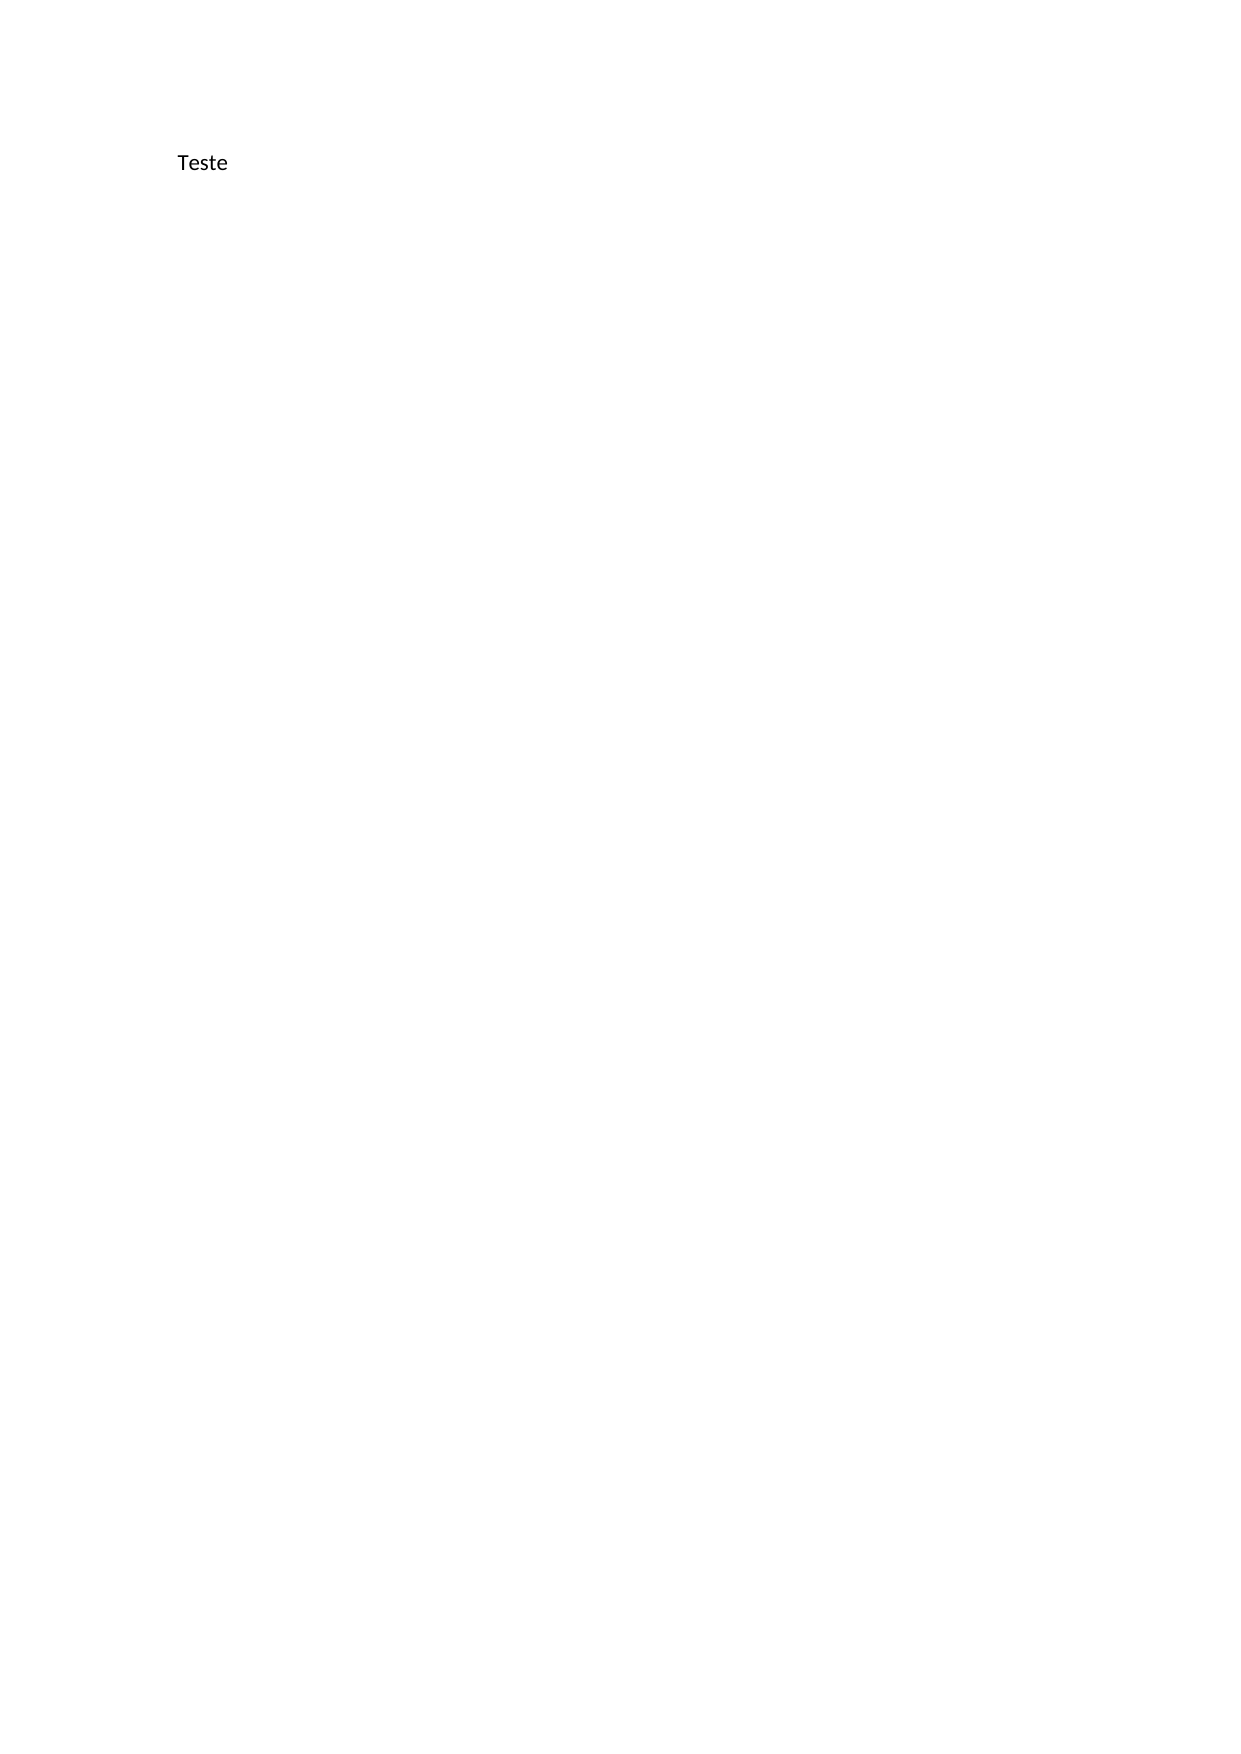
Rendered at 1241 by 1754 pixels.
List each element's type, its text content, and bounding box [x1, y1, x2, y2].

text Teste [177, 148, 1063, 176]
